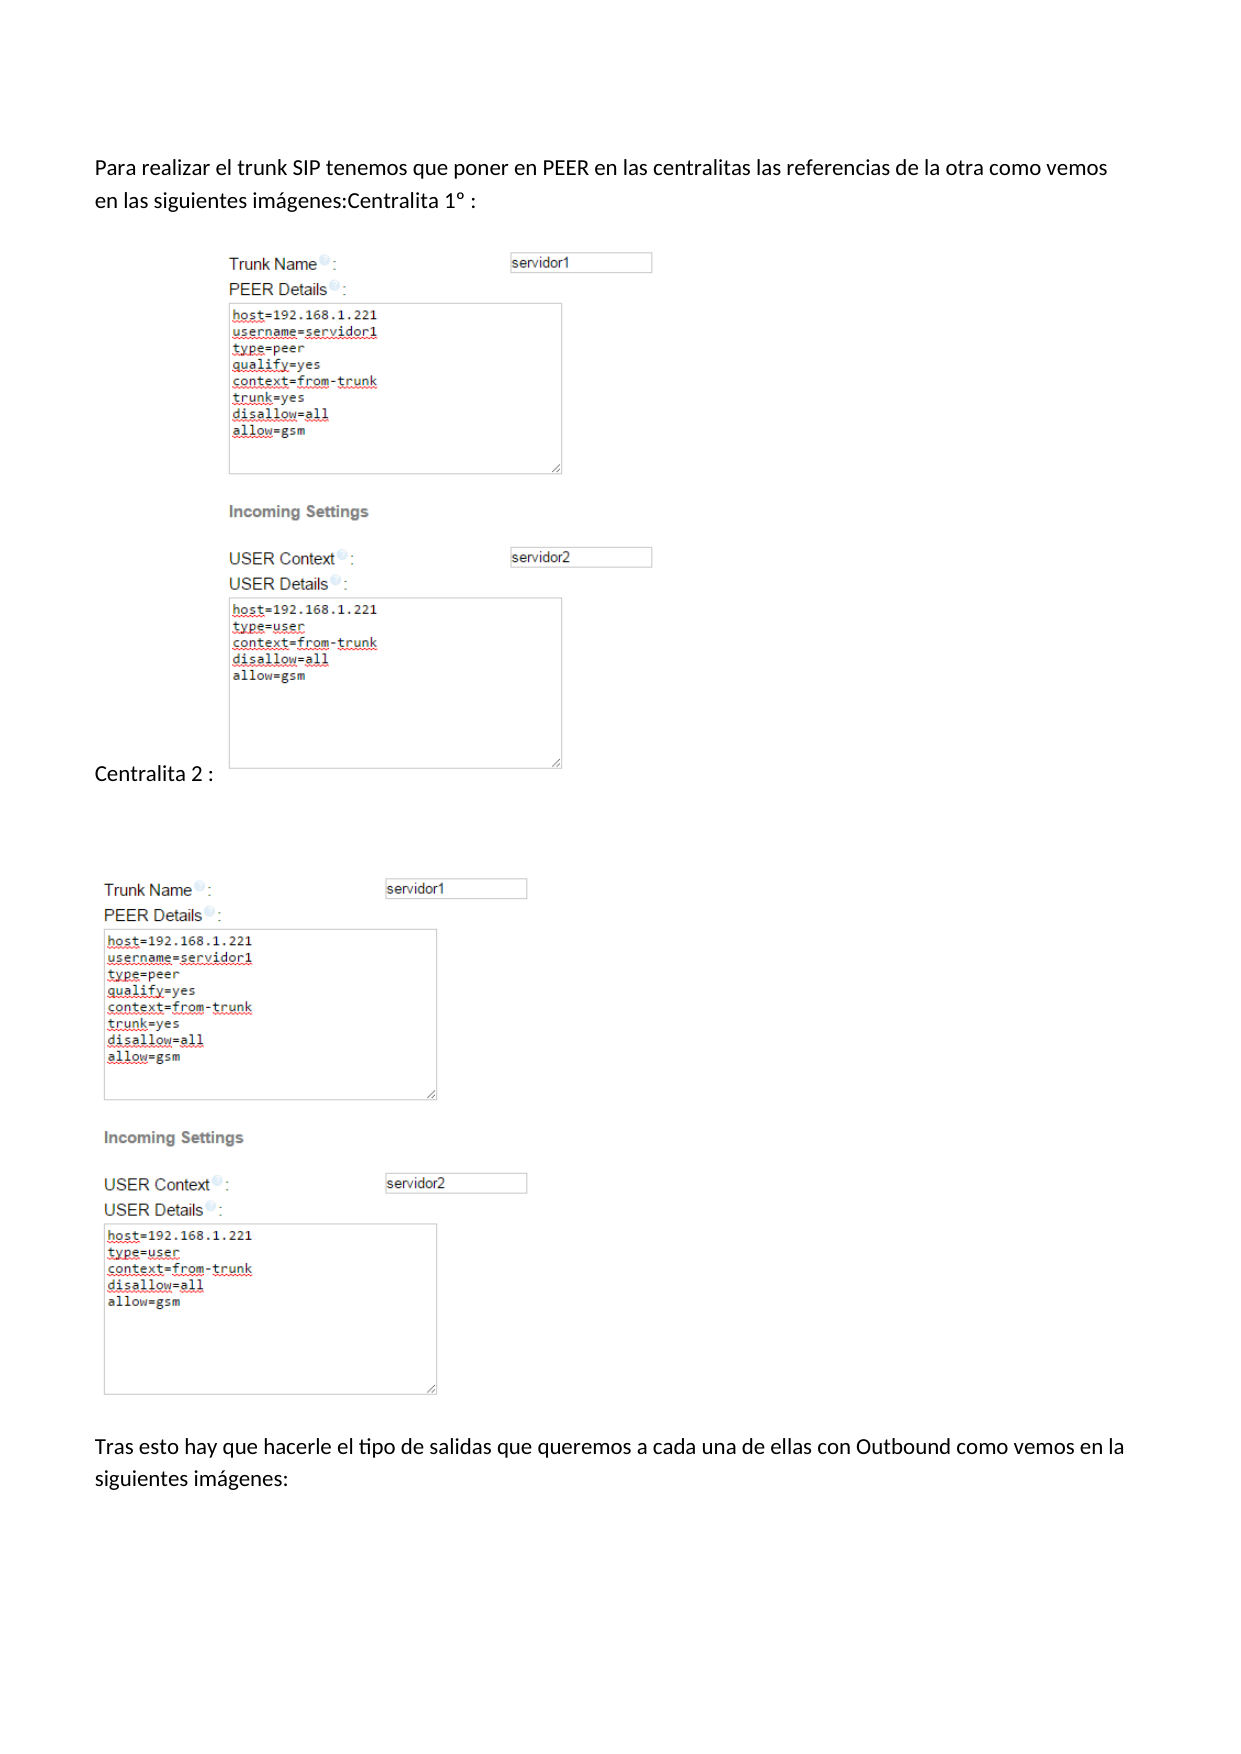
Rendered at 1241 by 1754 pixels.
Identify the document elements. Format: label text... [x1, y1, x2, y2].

picture [219, 238, 681, 781]
text Tras esto hay que hacerle el tipo de salidas que queremos a cada una de ellas con Outbound como vemos en la siguientes imágenes: [94, 1432, 1128, 1492]
picture [94, 864, 556, 1407]
text Para realizar el trunk SIP tenemos que poner en PEER en las centralitas las referencias de la otra como vemos en las siguientes imágenes:Centralita 1º : [94, 153, 1128, 214]
